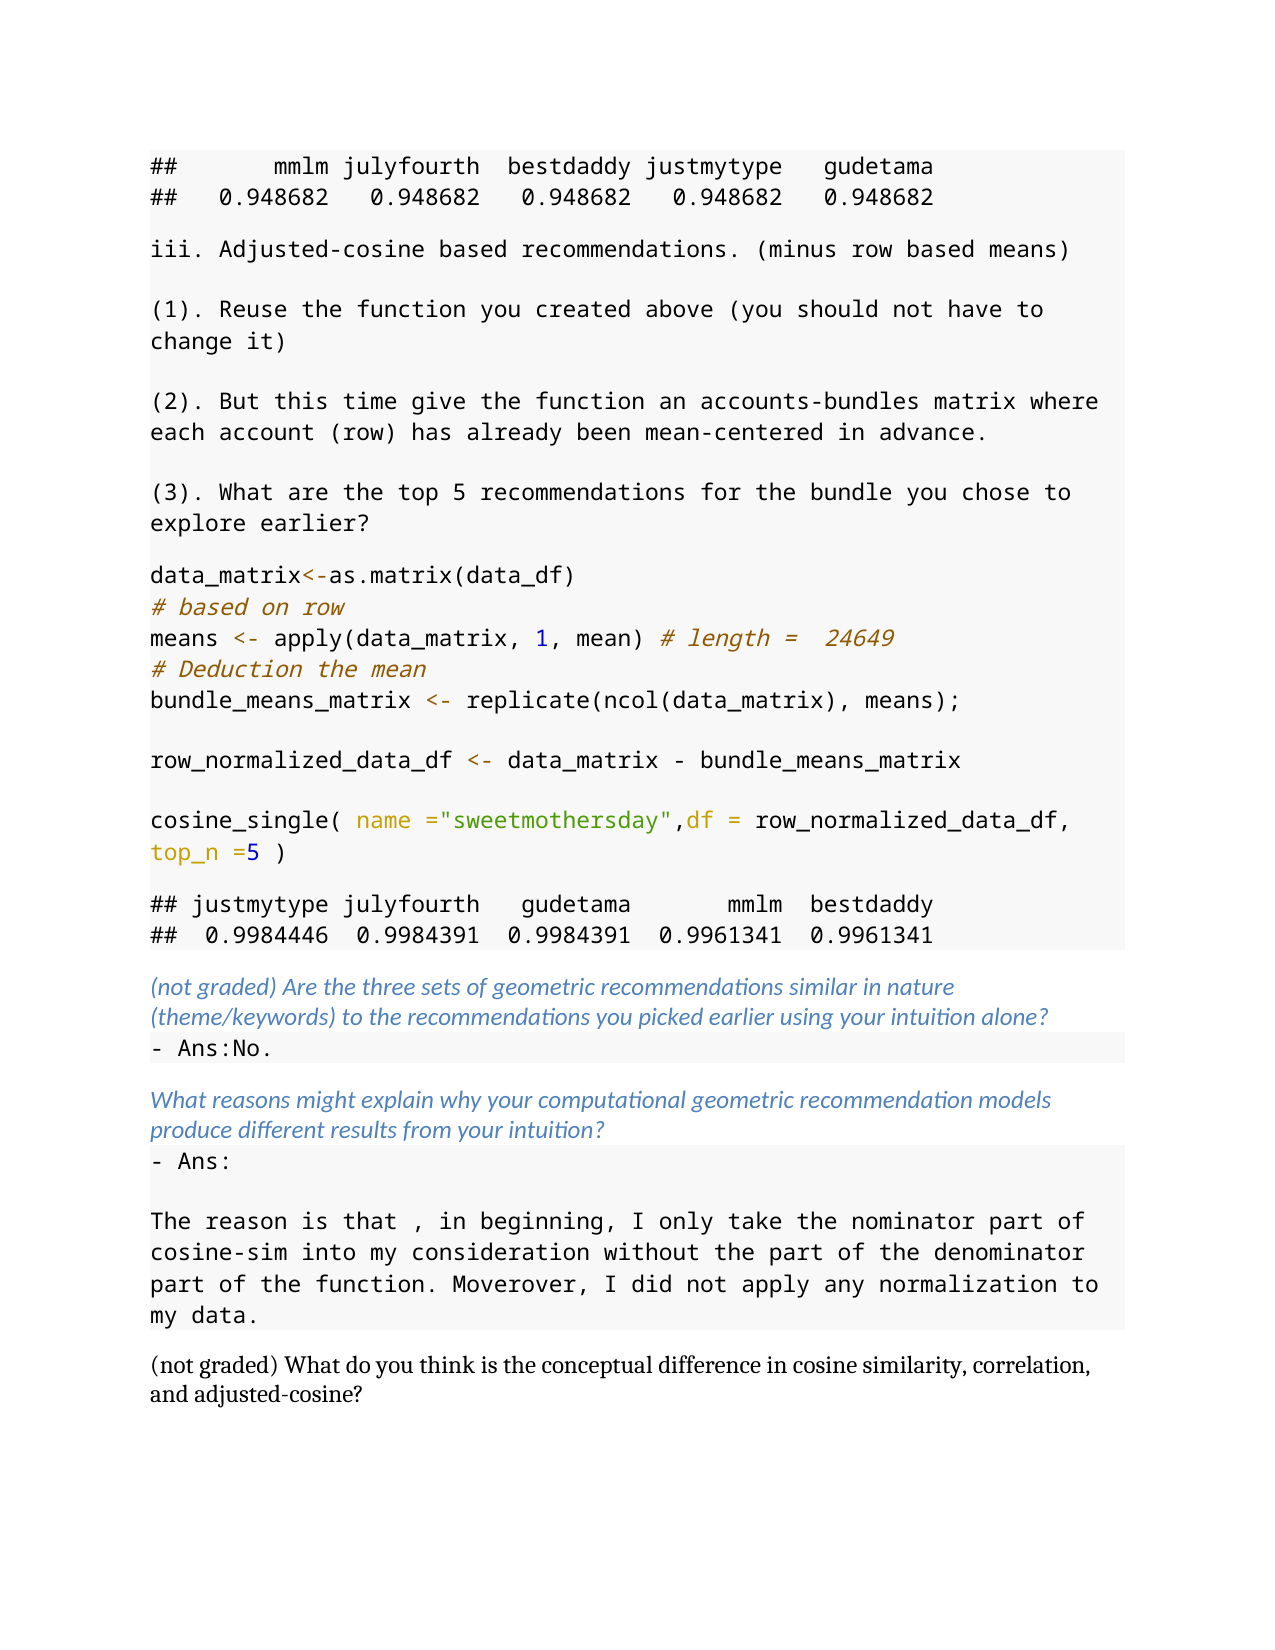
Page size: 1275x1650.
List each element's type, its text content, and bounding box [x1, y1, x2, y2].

text ## justmytype julyfourth gudetama mmlm bestdaddy ## 0.9984446 0.9984391 0.9984391 0.9961341 0.9961341 [150, 887, 1125, 950]
text (not graded) What do you think is the conceptual difference in cosine similarity, correlation, and adjusted-cosine? [150, 1351, 1125, 1408]
subtitle (not graded) Are the three sets of geometric recommendations similar in nature (theme/keywords) to the recommendations you picked earlier using your intuition alone? [150, 971, 1125, 1032]
subtitle What reasons might explain why your computational geometric recommendation models produce different results from your intuition? [150, 1084, 1125, 1145]
text - Ans:No. [150, 1032, 1125, 1063]
text iii. Adjusted-cosine based recommendations. (minus row based means) (1). Reuse the function you created above (you should not have to change it) (2). But this time give the function an accounts-bundles matrix where each account (row) has already been mean-centered in advance. (3). What are the top 5 recommendations for the bundle you chose to explore earlier? [150, 233, 1125, 538]
text ## mmlm julyfourth bestdaddy justmytype gudetama ## 0.948682 0.948682 0.948682 0.948682 0.948682 [150, 150, 1125, 212]
text data_matrix<-as.matrix(data_df) # based on row means <- apply(data_matrix, 1, mean) # length = 24649 # Deduction the mean bundle_means_matrix <- replicate(ncol(data_matrix), means); row_normalized_data_df <- data_matrix - bundle_means_matrix cosine_single( name ="sweetmothersday",df = row_normalized_data_df, top_n =5 ) [150, 559, 1125, 867]
text - Ans: The reason is that , in beginning, I only take the nominator part of cosine-sim into my consideration without the part of the denominator part of the function. Moverover, I did not apply any normalization to my data. [150, 1145, 1125, 1330]
